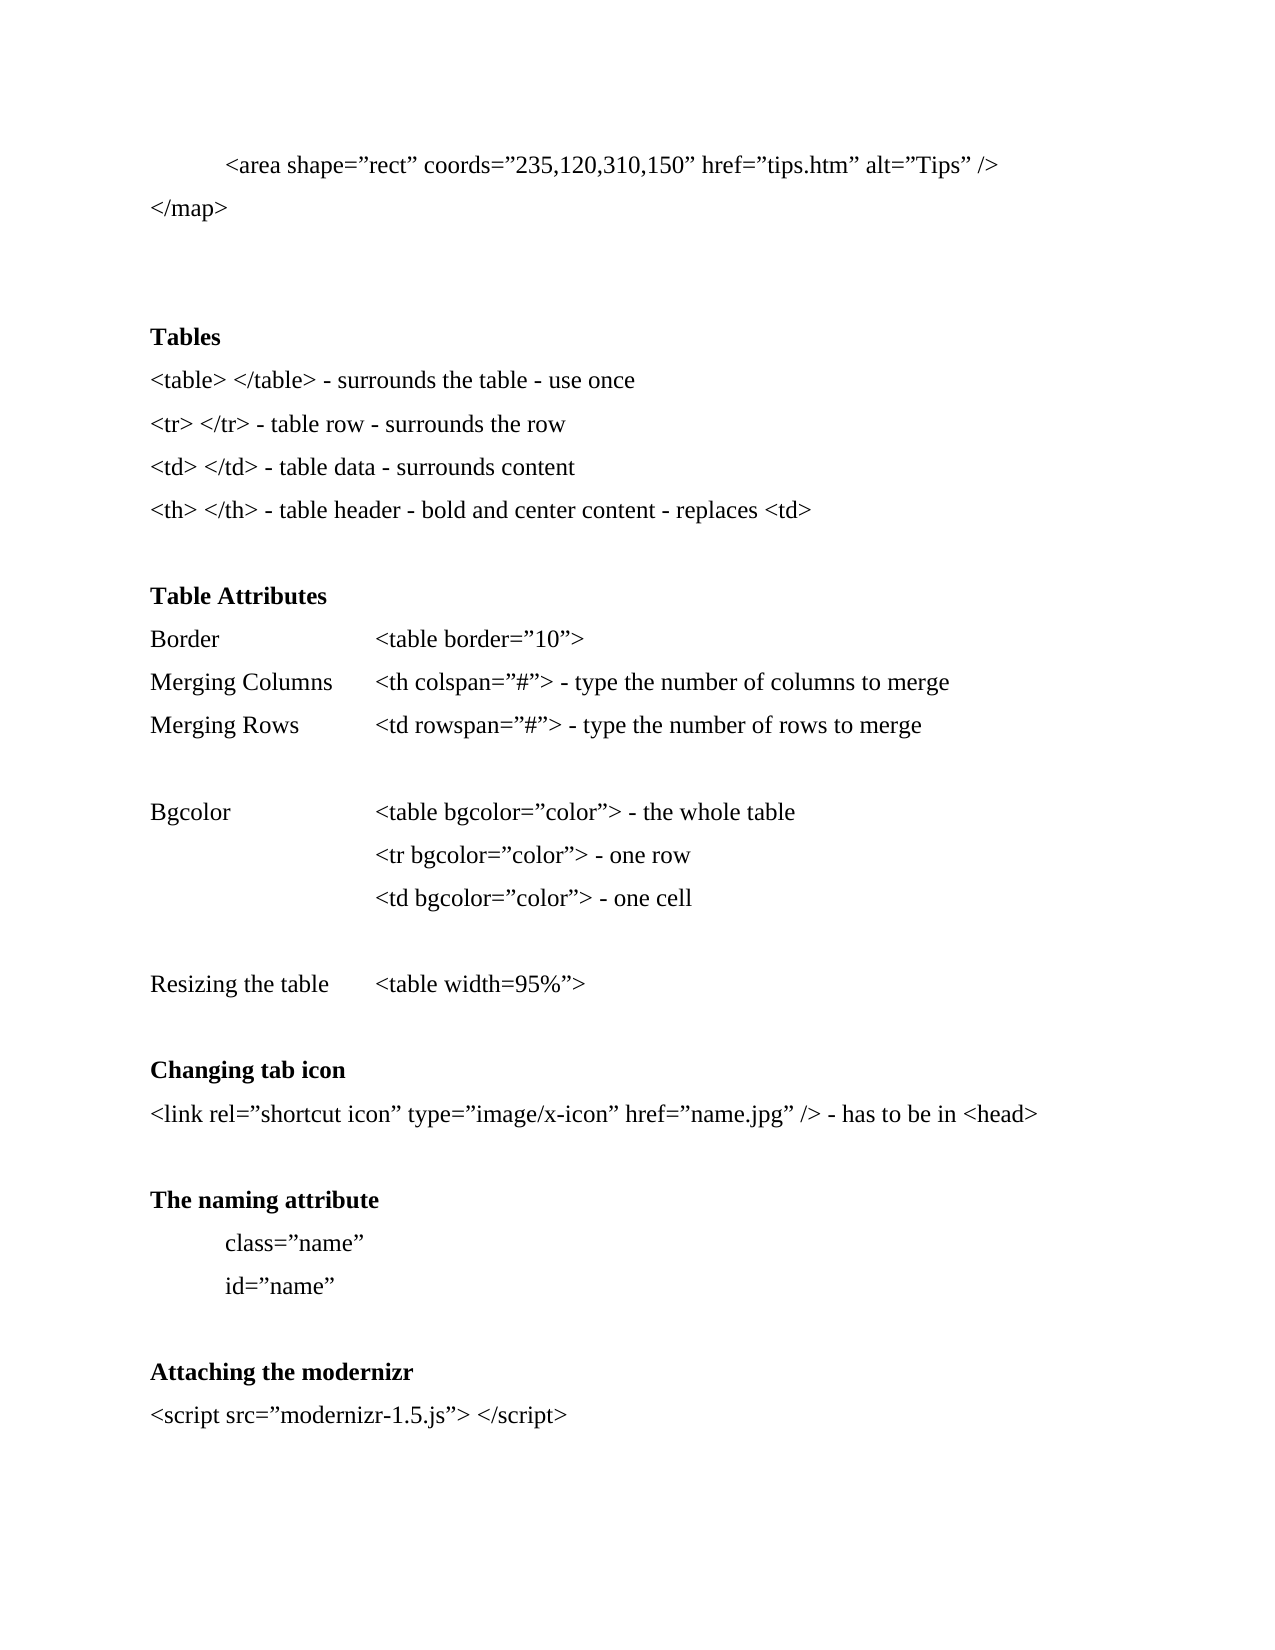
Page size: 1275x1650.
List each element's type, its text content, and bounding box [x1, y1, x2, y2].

text Border <table border=”10”> [150, 624, 1125, 653]
text Bgcolor <table bgcolor=”color”> - the whole table [150, 797, 1125, 826]
text id=”name” [150, 1271, 1125, 1300]
text </map> [150, 193, 1125, 222]
text Attaching the modernizr [150, 1357, 1125, 1386]
text <th> </th> - table header - bold and center content - replaces <td> [150, 495, 1125, 524]
text <link rel=”shortcut icon” type=”image/x-icon” href=”name.jpg” /> - has to be in <head> [150, 1099, 1125, 1127]
text <td> </td> - table data - surrounds content [150, 452, 1125, 481]
text <area shape=”rect” coords=”235,120,310,150” href=”tips.htm” alt=”Tips” /> [150, 150, 1125, 179]
text Table Attributes [150, 581, 1125, 610]
text <table> </table> - surrounds the table - use once [150, 366, 1125, 394]
text <td bgcolor=”color”> - one cell [150, 883, 1125, 912]
text Resizing the table <table width=95%”> [150, 969, 1125, 998]
text <tr bgcolor=”color”> - one row [150, 840, 1125, 869]
text Merging Rows <td rowspan=”#”> - type the number of rows to merge [150, 711, 1125, 739]
text <tr> </tr> - table row - surrounds the row [150, 409, 1125, 437]
text class=”name” [150, 1228, 1125, 1257]
text Merging Columns <th colspan=”#”> - type the number of columns to merge [150, 667, 1125, 696]
text Tables [150, 322, 1125, 351]
text The naming attribute [150, 1185, 1125, 1214]
text Changing tab icon [150, 1056, 1125, 1084]
text <script src=”modernizr-1.5.js”> </script> [150, 1401, 1125, 1429]
